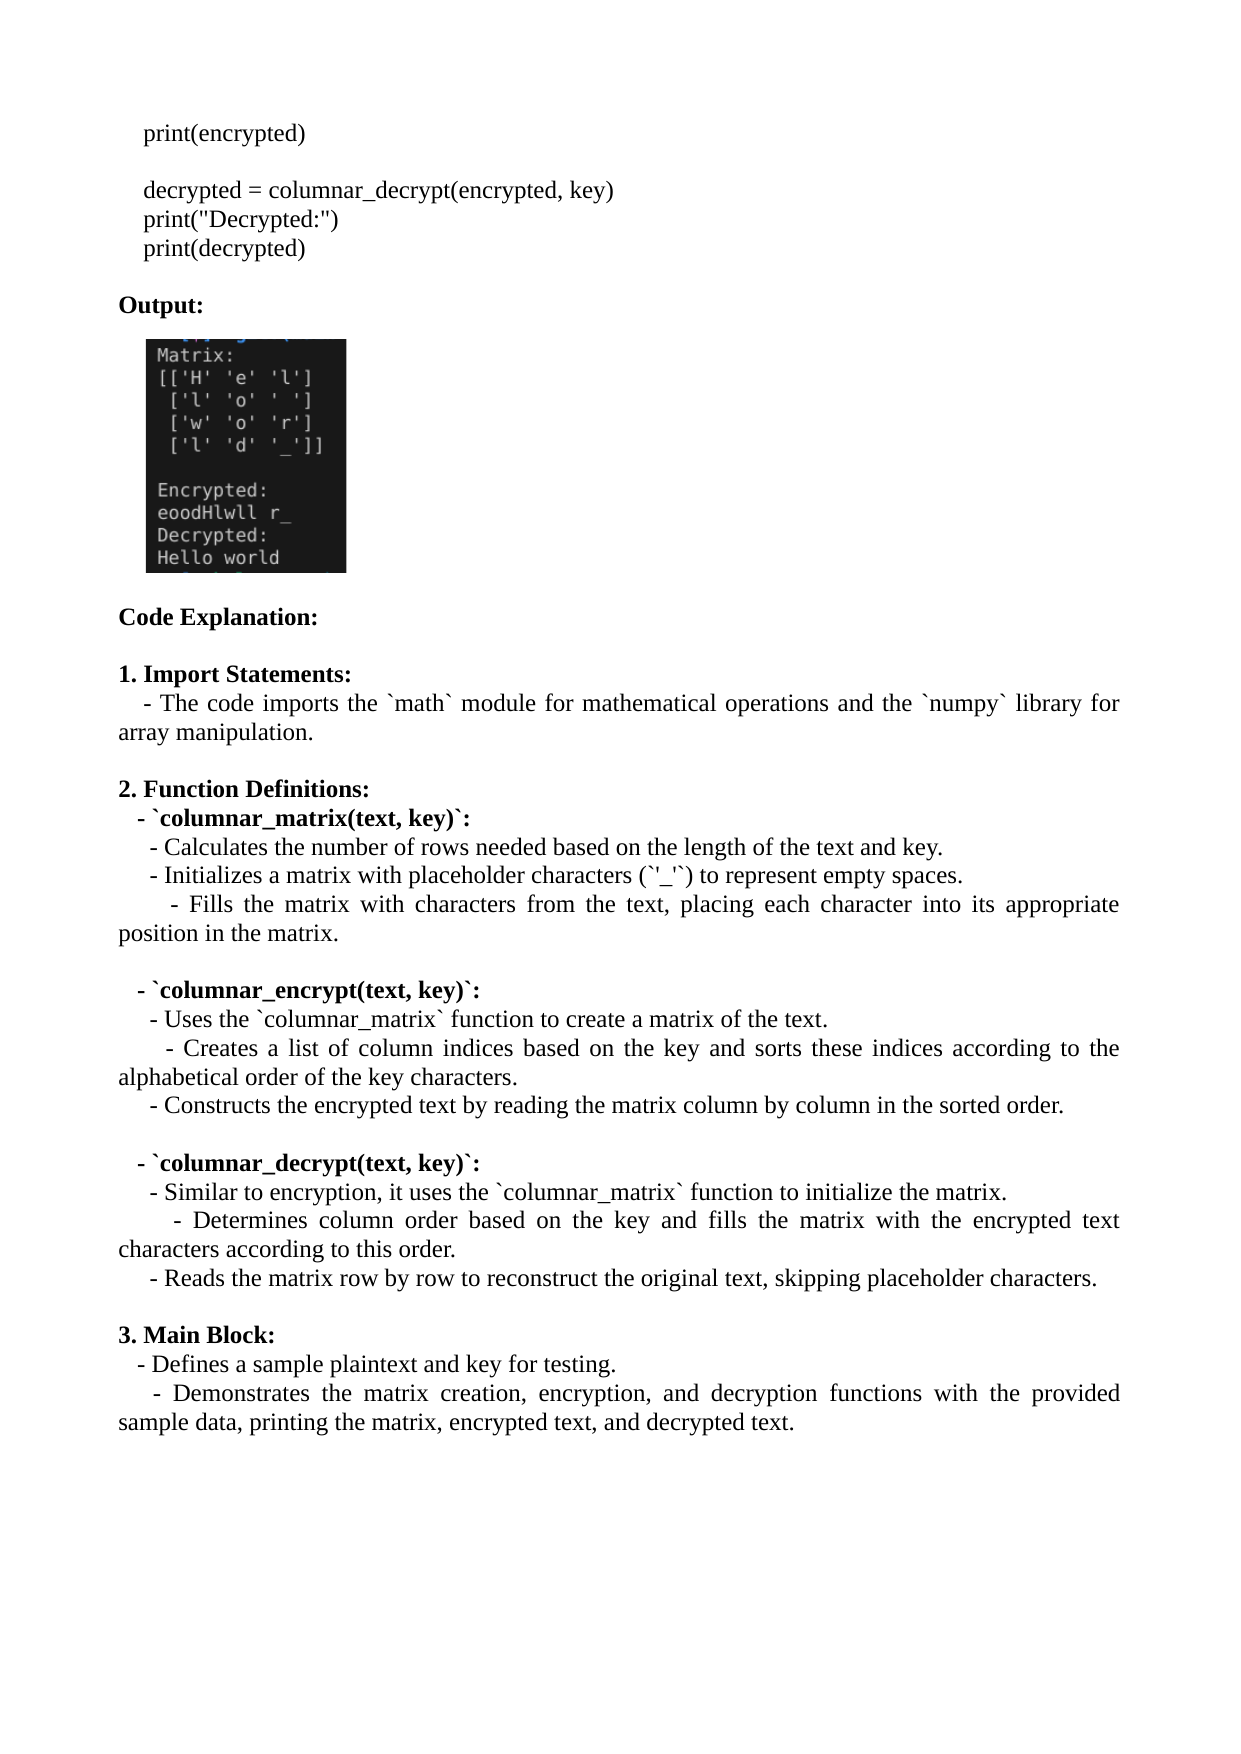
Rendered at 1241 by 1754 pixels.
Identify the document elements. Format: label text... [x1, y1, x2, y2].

text decrypted = columnar_decrypt(encrypted, key) [118, 176, 1122, 204]
text - Calculates the number of rows needed based on the length of the text and key. [118, 832, 1122, 861]
text - `columnar_decrypt(text, key)`: [118, 1148, 1122, 1177]
text - Uses the `columnar_matrix` function to create a matrix of the text. [118, 1004, 1122, 1033]
text - Constructs the encrypted text by reading the matrix column by column in the sorted order. [118, 1091, 1122, 1119]
text print(encrypted) [118, 118, 1122, 147]
text - `columnar_matrix(text, key)`: [118, 803, 1122, 832]
text 1. Import Statements: [118, 659, 1122, 688]
text - Determines column order based on the key and fills the matrix with the encrypted text characters according to this order. [118, 1206, 1122, 1263]
text 3. Main Block: [118, 1321, 1122, 1349]
text - Demonstrates the matrix creation, encryption, and decryption functions with the provided sample data, printing the matrix, encrypted text, and decrypted text. [118, 1378, 1122, 1436]
text - The code imports the `math` module for mathematical operations and the `numpy` library for array manipulation. [118, 688, 1122, 746]
text - Similar to encryption, it uses the `columnar_matrix` function to initialize the matrix. [118, 1177, 1122, 1206]
text print("Decrypted:") [118, 204, 1122, 233]
text - Reads the matrix row by row to reconstruct the original text, skipping placeholder characters. [118, 1263, 1122, 1292]
text - Initializes a matrix with placeholder characters (`'_'`) to represent empty spaces. [118, 861, 1122, 889]
picture [145, 339, 347, 573]
text Code Explanation: [118, 602, 1122, 631]
text print(decrypted) [118, 233, 1122, 262]
text - Fills the matrix with characters from the text, placing each character into its appropriate position in the matrix. [118, 889, 1122, 947]
text - `columnar_encrypt(text, key)`: [118, 976, 1122, 1004]
text Output: [118, 291, 1122, 319]
text - Defines a sample plaintext and key for testing. [118, 1349, 1122, 1378]
text 2. Function Definitions: [118, 774, 1122, 803]
text - Creates a list of column indices based on the key and sorts these indices according to the alphabetical order of the key characters. [118, 1033, 1122, 1091]
